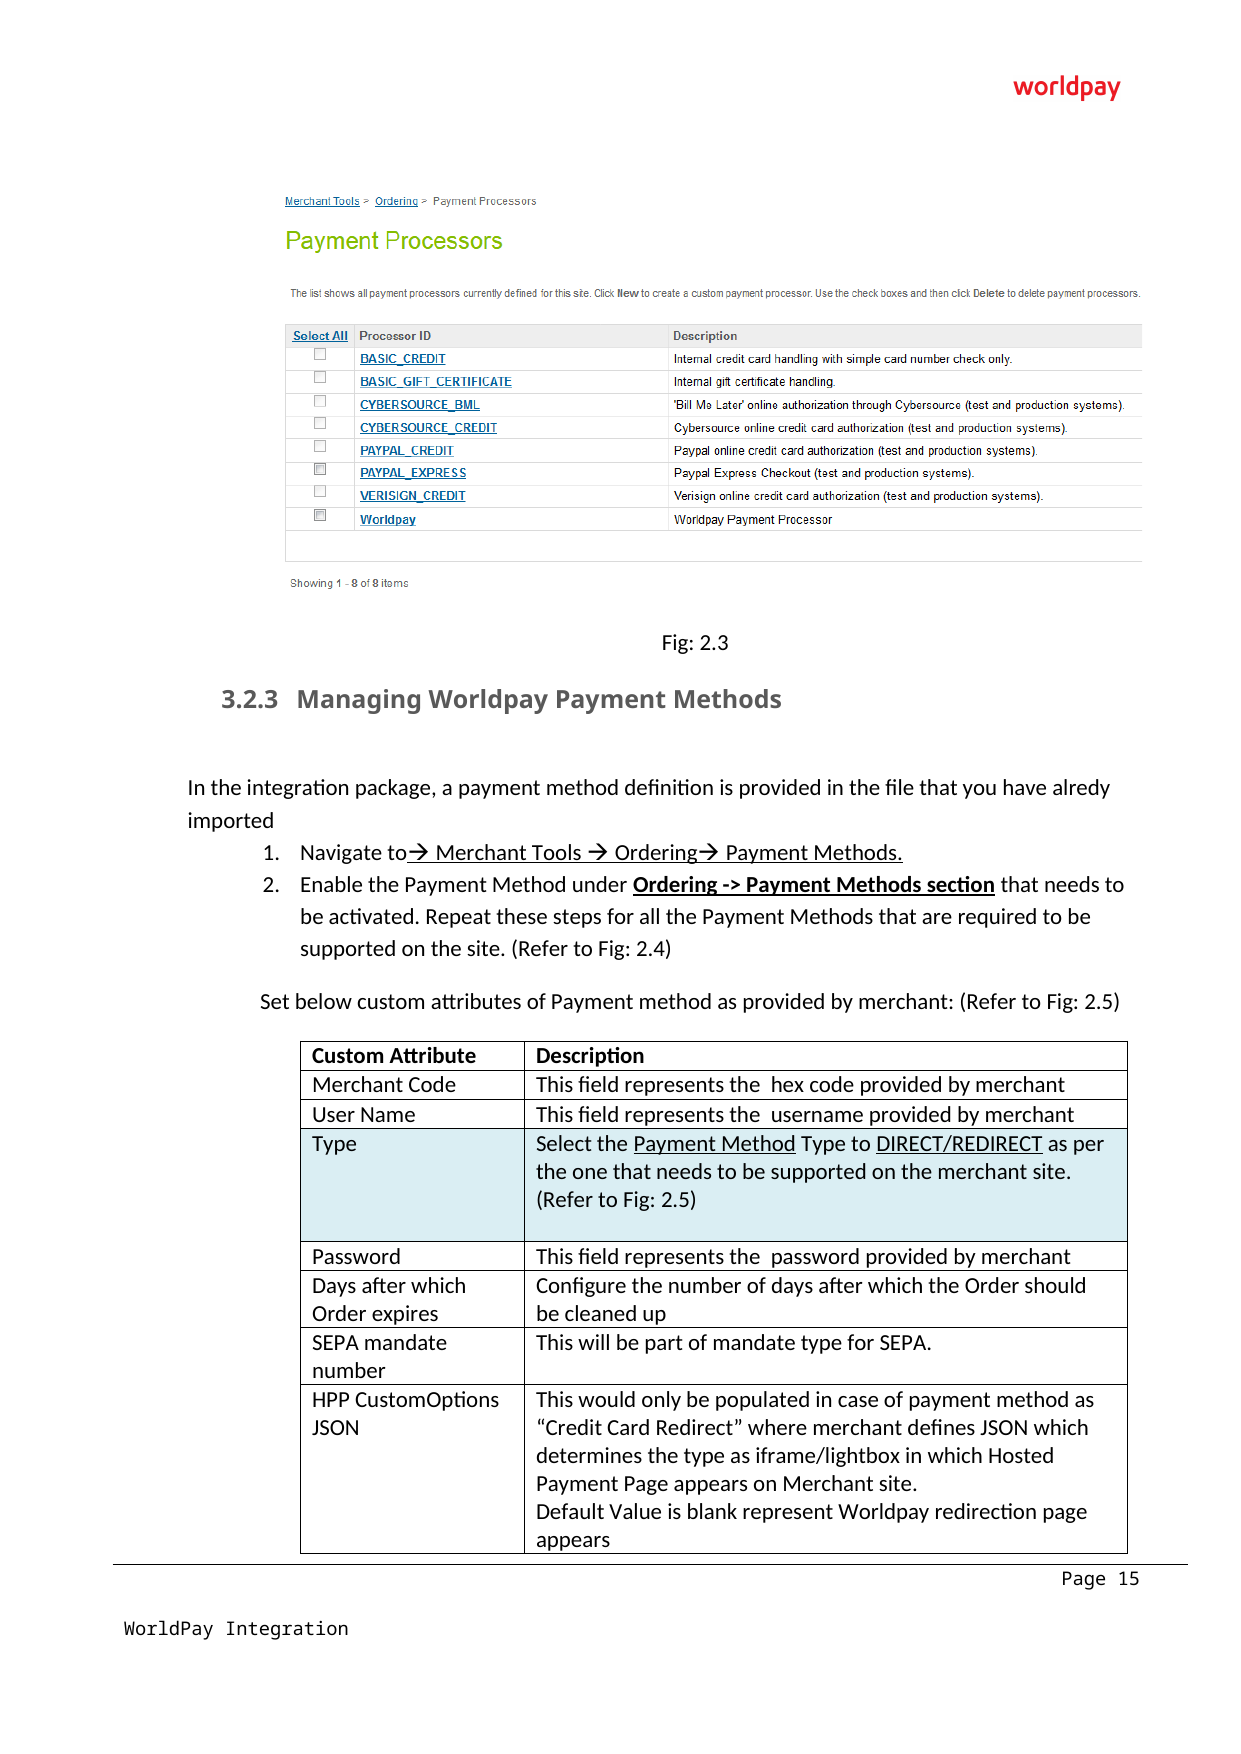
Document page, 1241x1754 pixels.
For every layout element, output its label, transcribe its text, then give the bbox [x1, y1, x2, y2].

table_cell This field represents the username provided by merchant [525, 1100, 1127, 1128]
text Fig: 2.3 [262, 628, 1128, 656]
table_cell HPP CustomOptions JSON [301, 1385, 524, 1553]
table_cell This would only be populated in case of payment method as “Credit Card Redirect” where merchant defines JSON which determines the type as iframe/lightbox in which Hosted Payment Page appears on Merchant site. Default Value is blank represent Worldpay redirection page appears [525, 1385, 1127, 1553]
subtitle Managing Worldpay Payment Methods [221, 681, 1128, 715]
table_cell Merchant Code [301, 1071, 524, 1099]
table_cell Type [301, 1129, 524, 1241]
table_cell Password [301, 1242, 524, 1270]
table_cell User Name [301, 1100, 524, 1128]
table_cell SEPA mandate number [301, 1328, 524, 1384]
text Set below custom attributes of Payment method as provided by merchant: (Refer to Fig: 2.5) [186, 987, 1128, 1016]
table_cell This field represents the hex code provided by merchant [525, 1071, 1127, 1099]
picture [262, 180, 1143, 604]
table_header Custom Attribute [301, 1042, 524, 1069]
table_cell Configure the number of days after which the Order should be cleaned up [525, 1271, 1127, 1327]
list Navigate to Merchant Tools Ordering Payment Methods. [262, 838, 1128, 866]
list Enable the Payment Method under Ordering -> Payment Methods section that needs to be activated. Repeat these steps for all the Payment Methods that are required to be supported on the site. (Refer to Fig: 2.4) [262, 870, 1128, 962]
table_header Description [525, 1042, 1127, 1069]
table_cell This will be part of mandate type for SEPA. [525, 1328, 1127, 1384]
table_cell Select the Payment Method Type to DIRECT/REDIRECT as per the one that needs to be supported on the merchant site. (Refer to Fig: 2.5) [525, 1129, 1127, 1241]
list In the integration package, a payment method definition is provided in the file that you have alredy imported [187, 773, 1128, 834]
table_cell This field represents the password provided by merchant [525, 1242, 1127, 1270]
table_cell Days after which Order expires [301, 1271, 524, 1327]
picture [1012, 75, 1122, 102]
